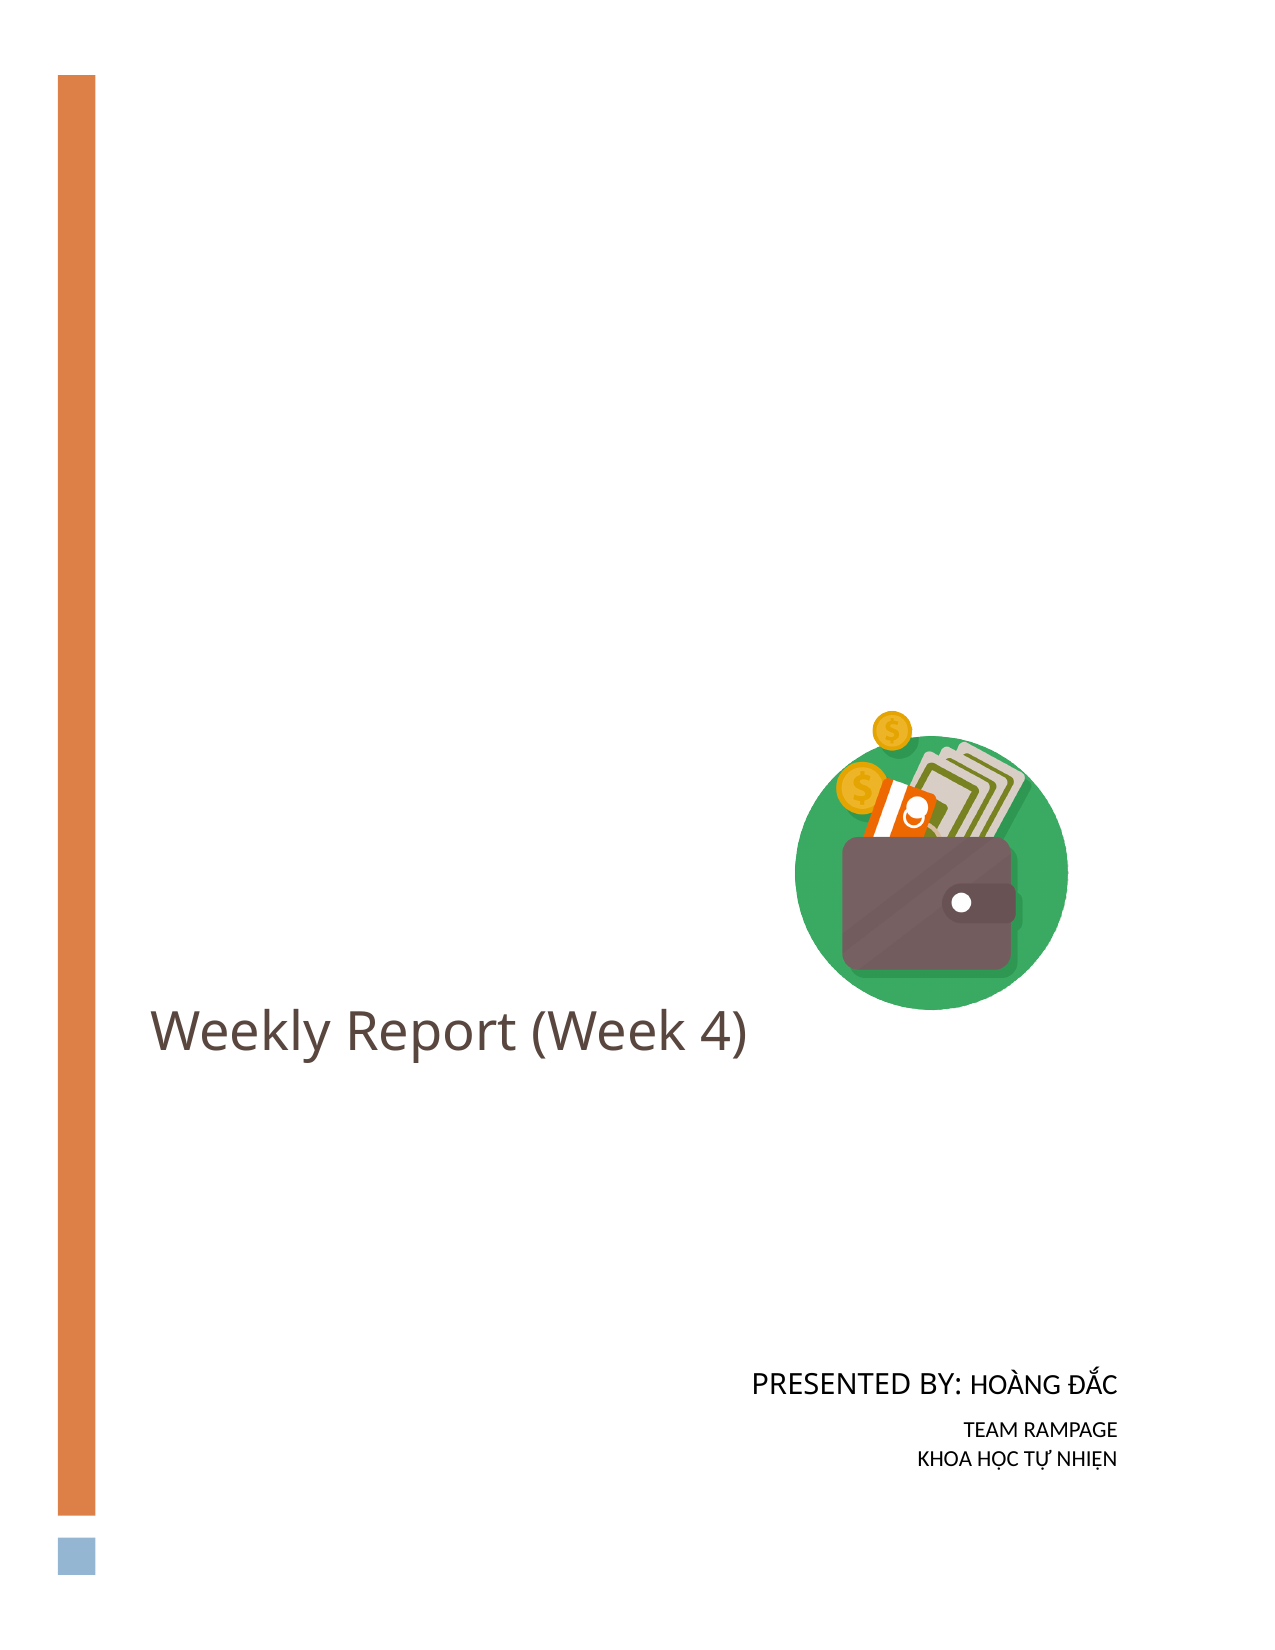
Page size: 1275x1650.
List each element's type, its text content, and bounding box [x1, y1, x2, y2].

picture [748, 687, 1111, 1051]
